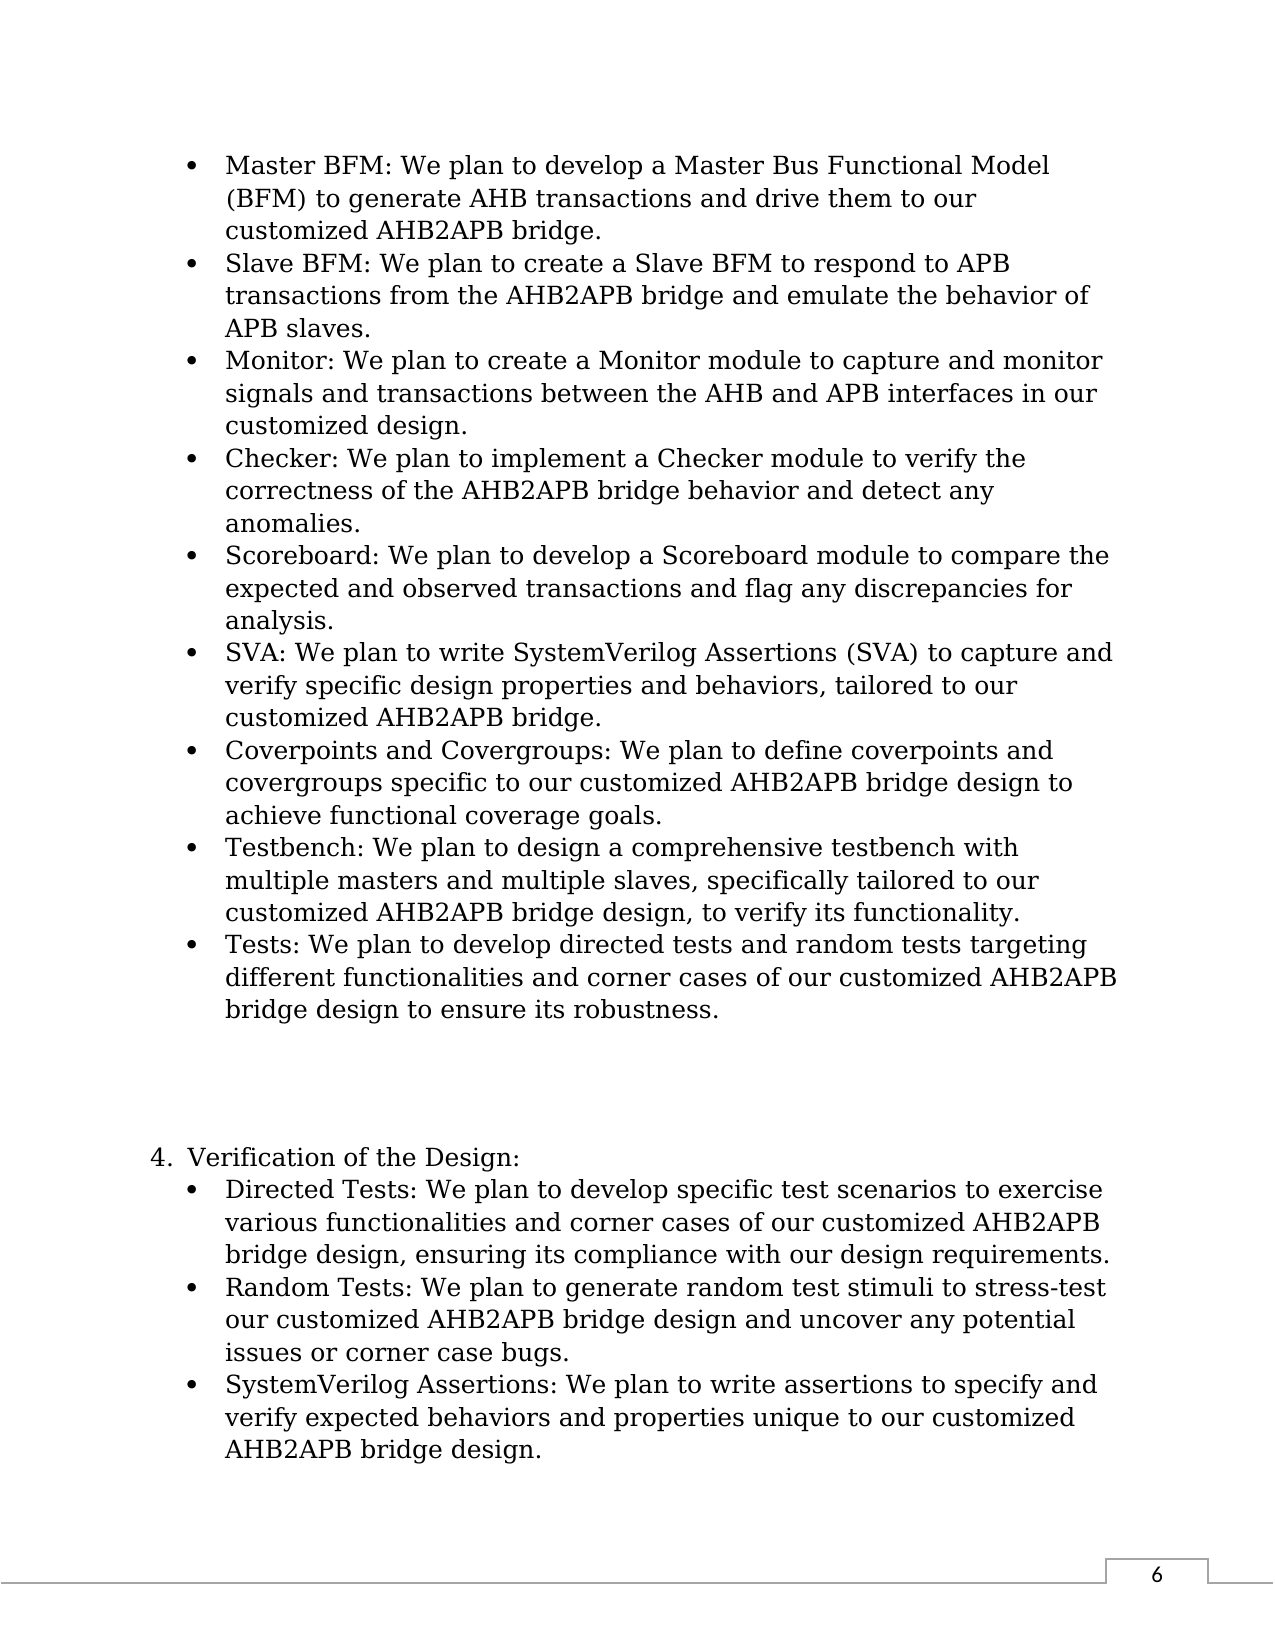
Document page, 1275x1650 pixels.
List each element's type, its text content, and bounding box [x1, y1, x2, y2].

list Tests: We plan to develop directed tests and random tests targeting different functionalities and corner cases of our customized AHB2APB bridge design to ensure its robustness. [187, 929, 1125, 1024]
list Testbench: We plan to design a comprehensive testbench with multiple masters and multiple slaves, specifically tailored to our customized AHB2APB bridge design, to verify its functionality. [187, 832, 1125, 927]
list SystemVerilog Assertions: We plan to write assertions to specify and verify expected behaviors and properties unique to our customized AHB2APB bridge design. [187, 1368, 1125, 1463]
list Coverpoints and Covergroups: We plan to define coverpoints and covergroups specific to our customized AHB2APB bridge design to achieve functional coverage goals. [187, 734, 1125, 829]
list Scoreboard: We plan to develop a Scoreboard module to compare the expected and observed transactions and flag any discrepancies for analysis. [187, 539, 1125, 634]
list Verification of the Design: [150, 1141, 1125, 1171]
list Random Tests: We plan to generate random test stimuli to stress-test our customized AHB2APB bridge design and uncover any potential issues or corner case bugs. [187, 1271, 1125, 1366]
list Slave BFM: We plan to create a Slave BFM to respond to APB transactions from the AHB2APB bridge and emulate the behavior of APB slaves. [187, 247, 1125, 342]
list SVA: We plan to write SystemVerilog Assertions (SVA) to capture and verify specific design properties and behaviors, tailored to our customized AHB2APB bridge. [187, 637, 1125, 732]
list Monitor: We plan to create a Monitor module to capture and monitor signals and transactions between the AHB and APB interfaces in our customized design. [187, 345, 1125, 440]
list Checker: We plan to implement a Checker module to verify the correctness of the AHB2APB bridge behavior and detect any anomalies. [187, 442, 1125, 537]
list Directed Tests: We plan to develop specific test scenarios to exercise various functionalities and corner cases of our customized AHB2APB bridge design, ensuring its compliance with our design requirements. [187, 1174, 1125, 1269]
list Master BFM: We plan to develop a Master Bus Functional Model (BFM) to generate AHB transactions and drive them to our customized AHB2APB bridge. [187, 150, 1125, 245]
